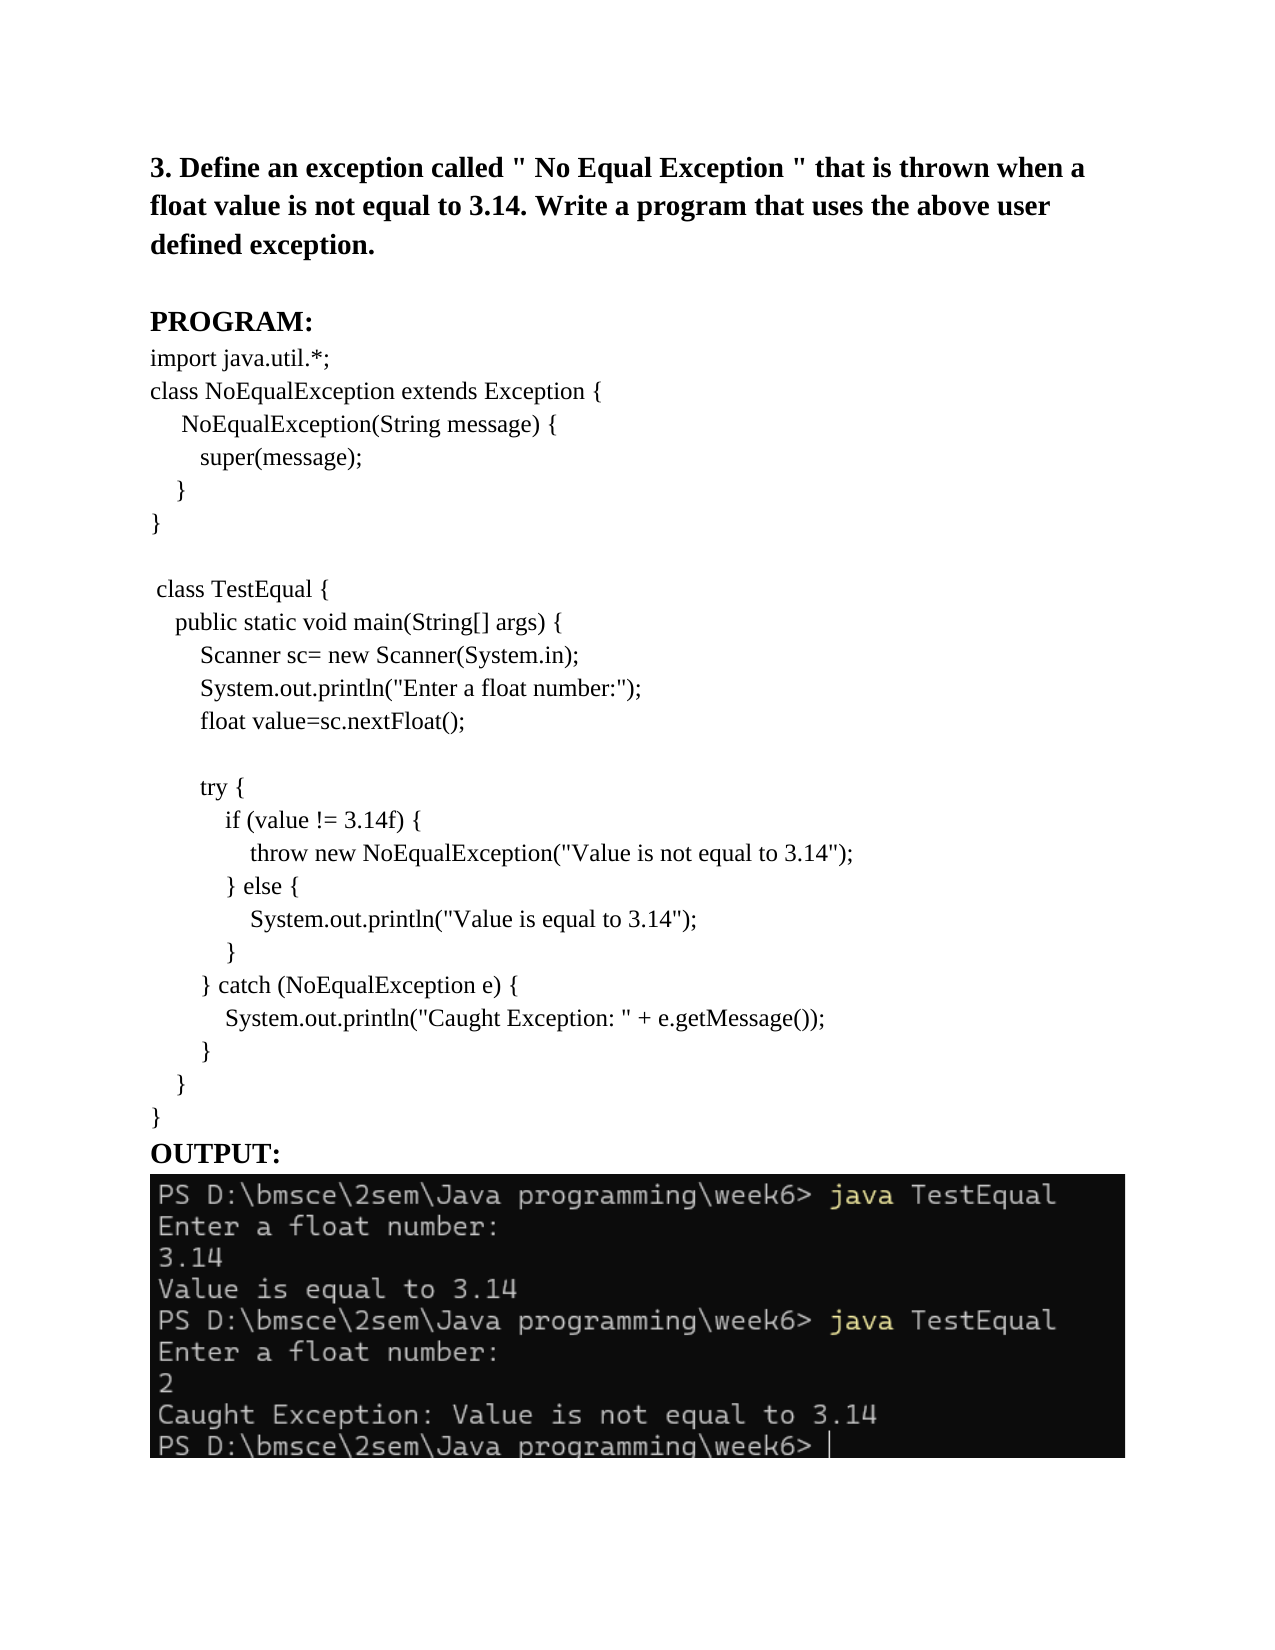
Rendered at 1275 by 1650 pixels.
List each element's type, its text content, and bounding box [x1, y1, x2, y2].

text } [150, 1069, 1125, 1098]
text throw new NoEqualException("Value is not equal to 3.14"); [150, 838, 1125, 867]
text class NoEqualException extends Exception { [150, 376, 1125, 404]
text try { [150, 772, 1125, 801]
text 3. Define an exception called " No Equal Exception " that is thrown when a float value is not equal to 3.14. Write a program that uses the above user defined exception. [150, 150, 1125, 261]
text PROGRAM: [150, 304, 1125, 338]
text } catch (NoEqualException e) { [150, 970, 1125, 999]
text if (value != 3.14f) { [150, 805, 1125, 834]
text } else { [150, 871, 1125, 900]
text System.out.println("Caught Exception: " + e.getMessage()); [150, 1003, 1125, 1032]
picture [150, 1174, 1125, 1458]
text float value=sc.nextFloat(); [150, 706, 1125, 735]
text System.out.println("Value is equal to 3.14"); [150, 904, 1125, 933]
text System.out.println("Enter a float number:"); [150, 673, 1125, 702]
text NoEqualException(String message) { [150, 409, 1125, 437]
text import java.util.*; [150, 343, 1125, 371]
text } [150, 475, 1125, 503]
text } OUTPUT: [150, 1102, 1125, 1169]
text } [150, 1036, 1125, 1065]
text } [150, 508, 1125, 537]
text super(message); [150, 442, 1125, 471]
text class TestEqual { [150, 574, 1125, 603]
text Scanner sc= new Scanner(System.in); [150, 640, 1125, 669]
text public static void main(String[] args) { [150, 607, 1125, 636]
text } [150, 937, 1125, 966]
